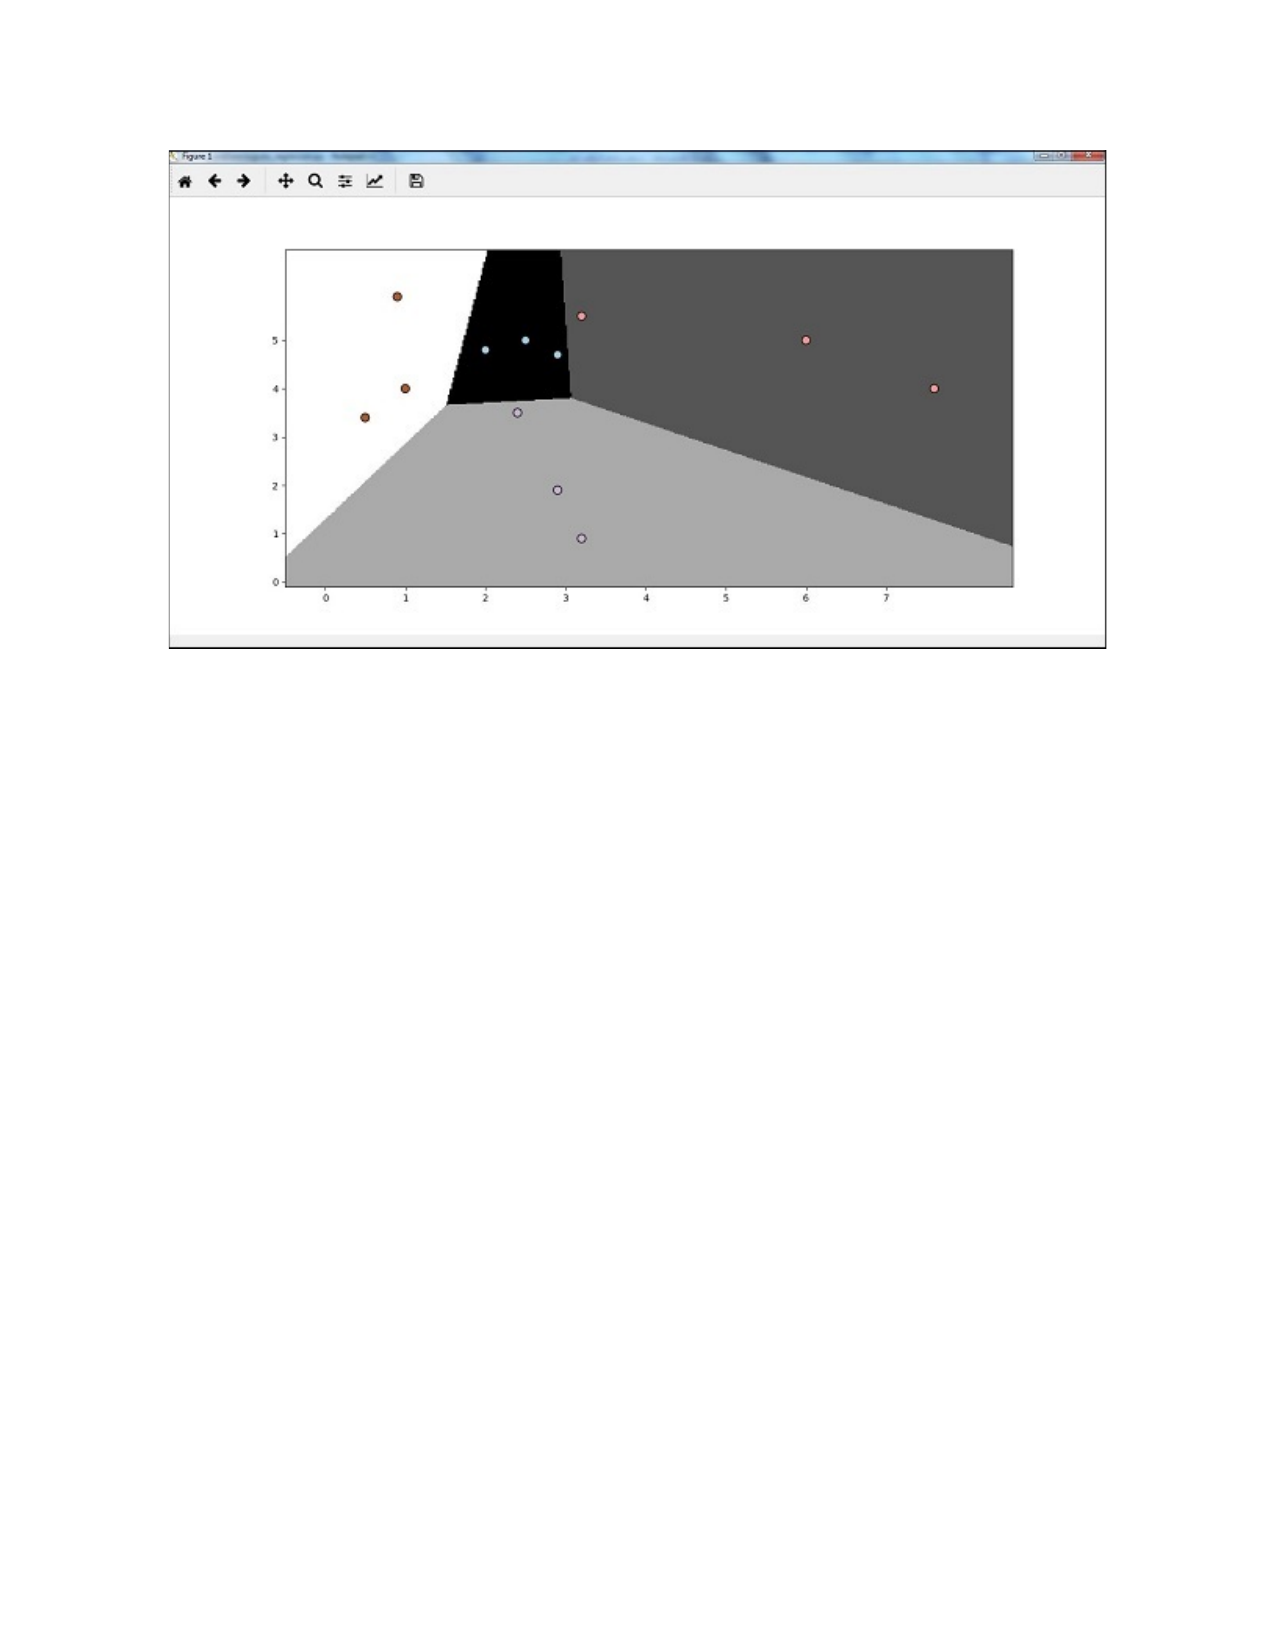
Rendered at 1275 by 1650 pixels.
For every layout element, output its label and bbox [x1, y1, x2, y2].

picture [168, 150, 1107, 649]
